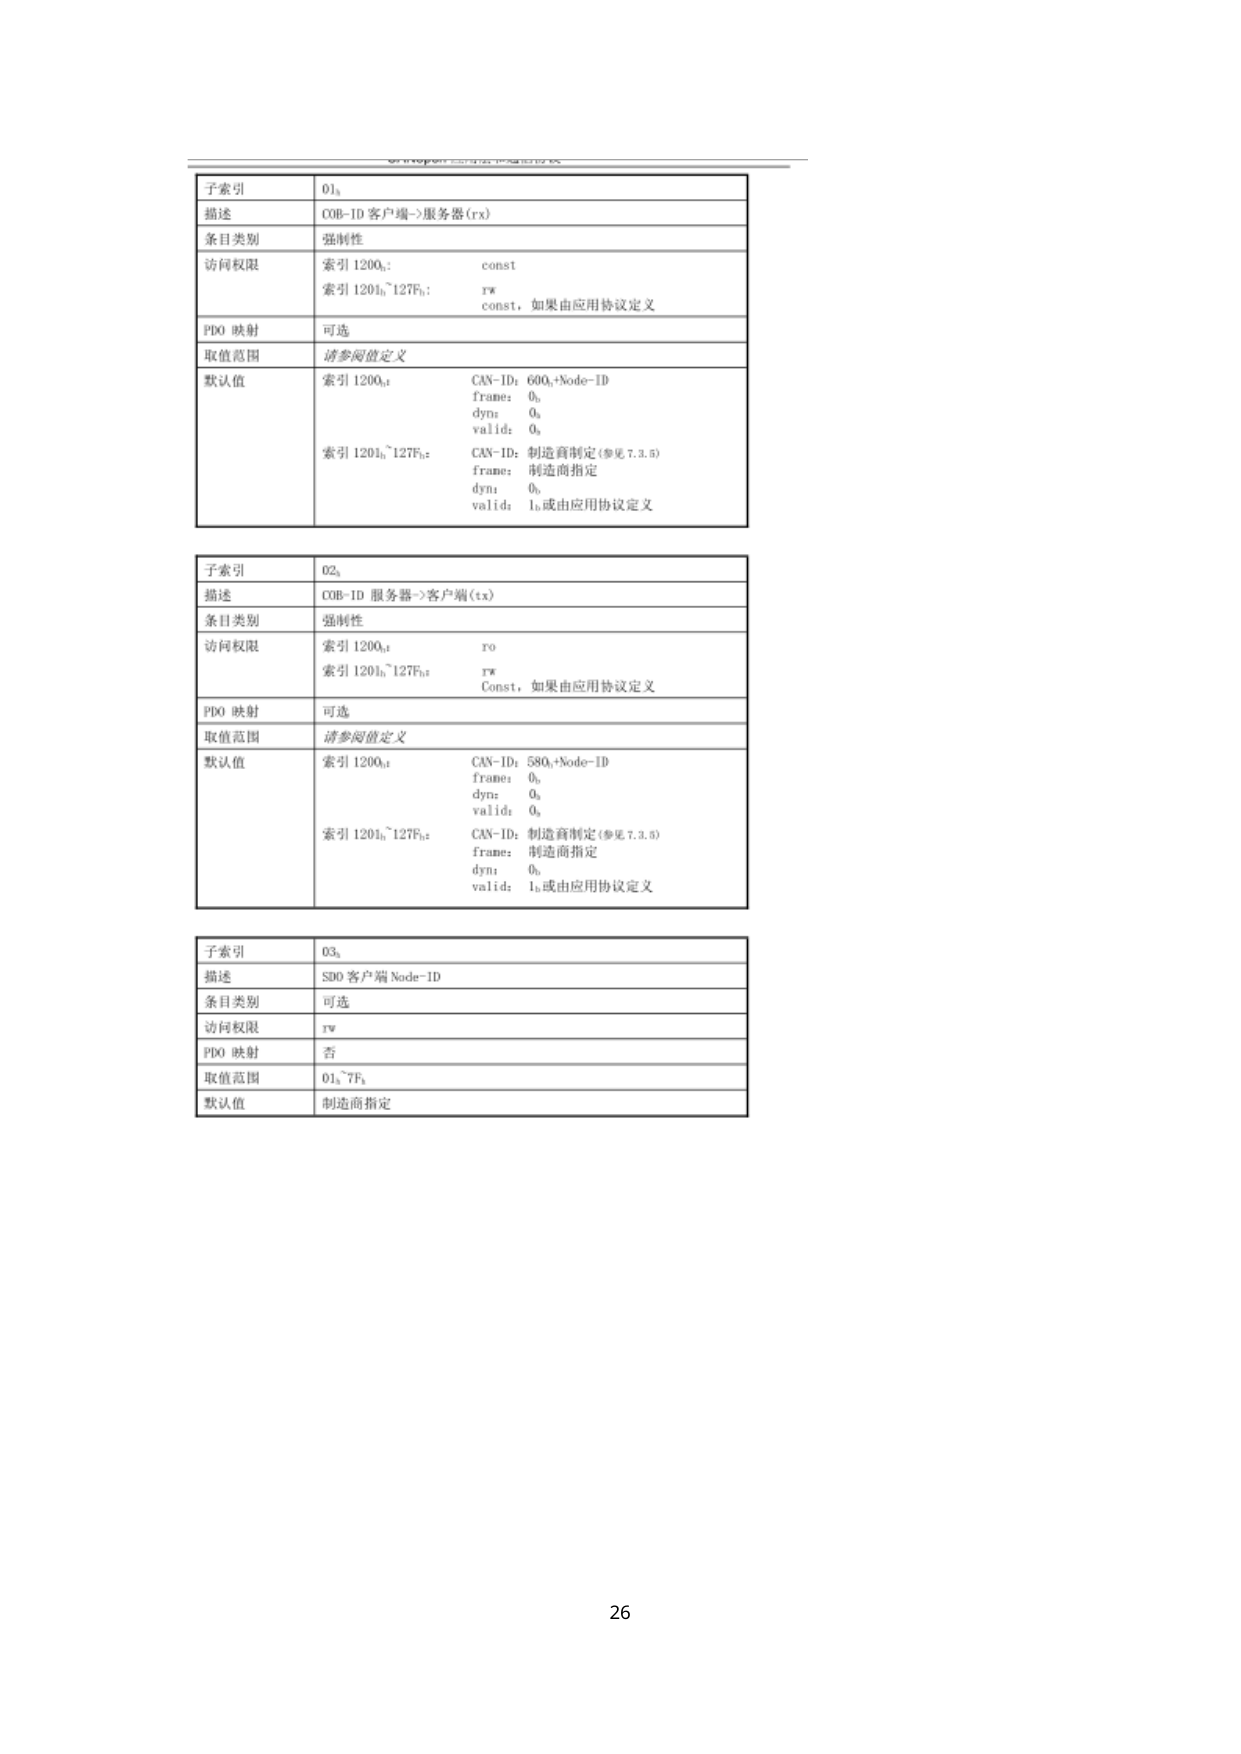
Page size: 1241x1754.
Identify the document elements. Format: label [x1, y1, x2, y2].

picture [187, 159, 808, 1135]
